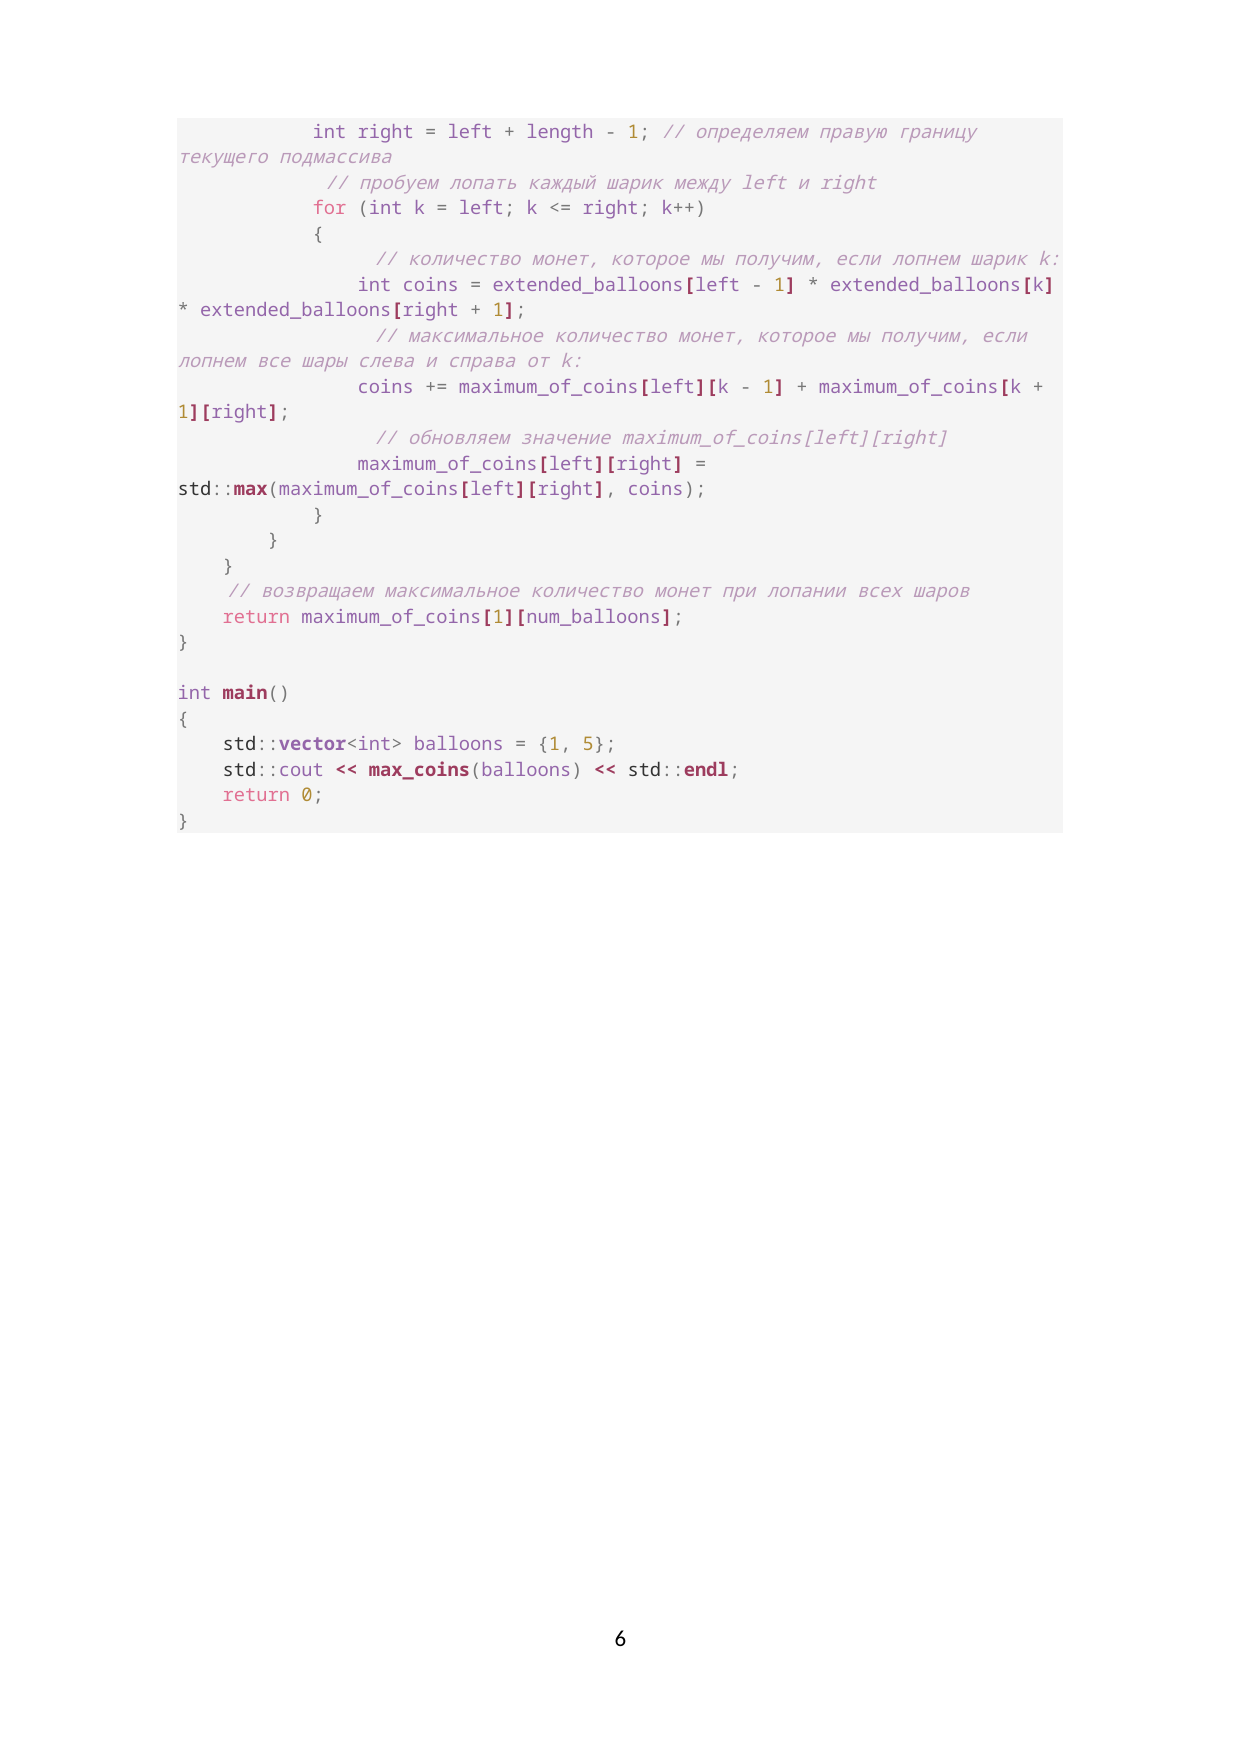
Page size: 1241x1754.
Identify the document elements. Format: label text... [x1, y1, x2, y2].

text // возвращаем максимальное количество монет при лопании всех шаров [177, 577, 1063, 603]
text maximum_of_coins[left][right] = std::max(maximum_of_coins[left][right], coins); [177, 450, 1063, 501]
text } [177, 501, 1063, 526]
text return 0; [177, 782, 1063, 807]
text for (int k = left; k <= right; k++) [177, 195, 1063, 220]
text // количество монет, которое мы получим, если лопнем шарик k: [177, 246, 1063, 271]
text } [177, 552, 1063, 577]
text // обновляем значение maximum_of_coins[left][right] [177, 424, 1063, 450]
text int right = left + length - 1; // определяем правую границу текущего подмассива [177, 118, 1063, 169]
text int main() [177, 679, 1063, 705]
text int coins = extended_balloons[left - 1] * extended_balloons[k] * extended_balloons[right + 1]; [177, 271, 1063, 322]
text // максимальное количество монет, которое мы получим, если лопнем все шары слева и справа от k: [177, 322, 1063, 373]
text coins += maximum_of_coins[left][k - 1] + maximum_of_coins[k + 1][right]; [177, 373, 1063, 424]
text return maximum_of_coins[1][num_balloons]; [177, 603, 1063, 628]
text std::cout << max_coins(balloons) << std::endl; [177, 756, 1063, 782]
text } [177, 807, 1063, 833]
text { [177, 220, 1063, 246]
text } [177, 526, 1063, 552]
text } [177, 628, 1063, 654]
text { [177, 705, 1063, 731]
text // пробуем лопать каждый шарик между left и right [177, 169, 1063, 195]
text std::vector<int> balloons = {1, 5}; [177, 731, 1063, 756]
